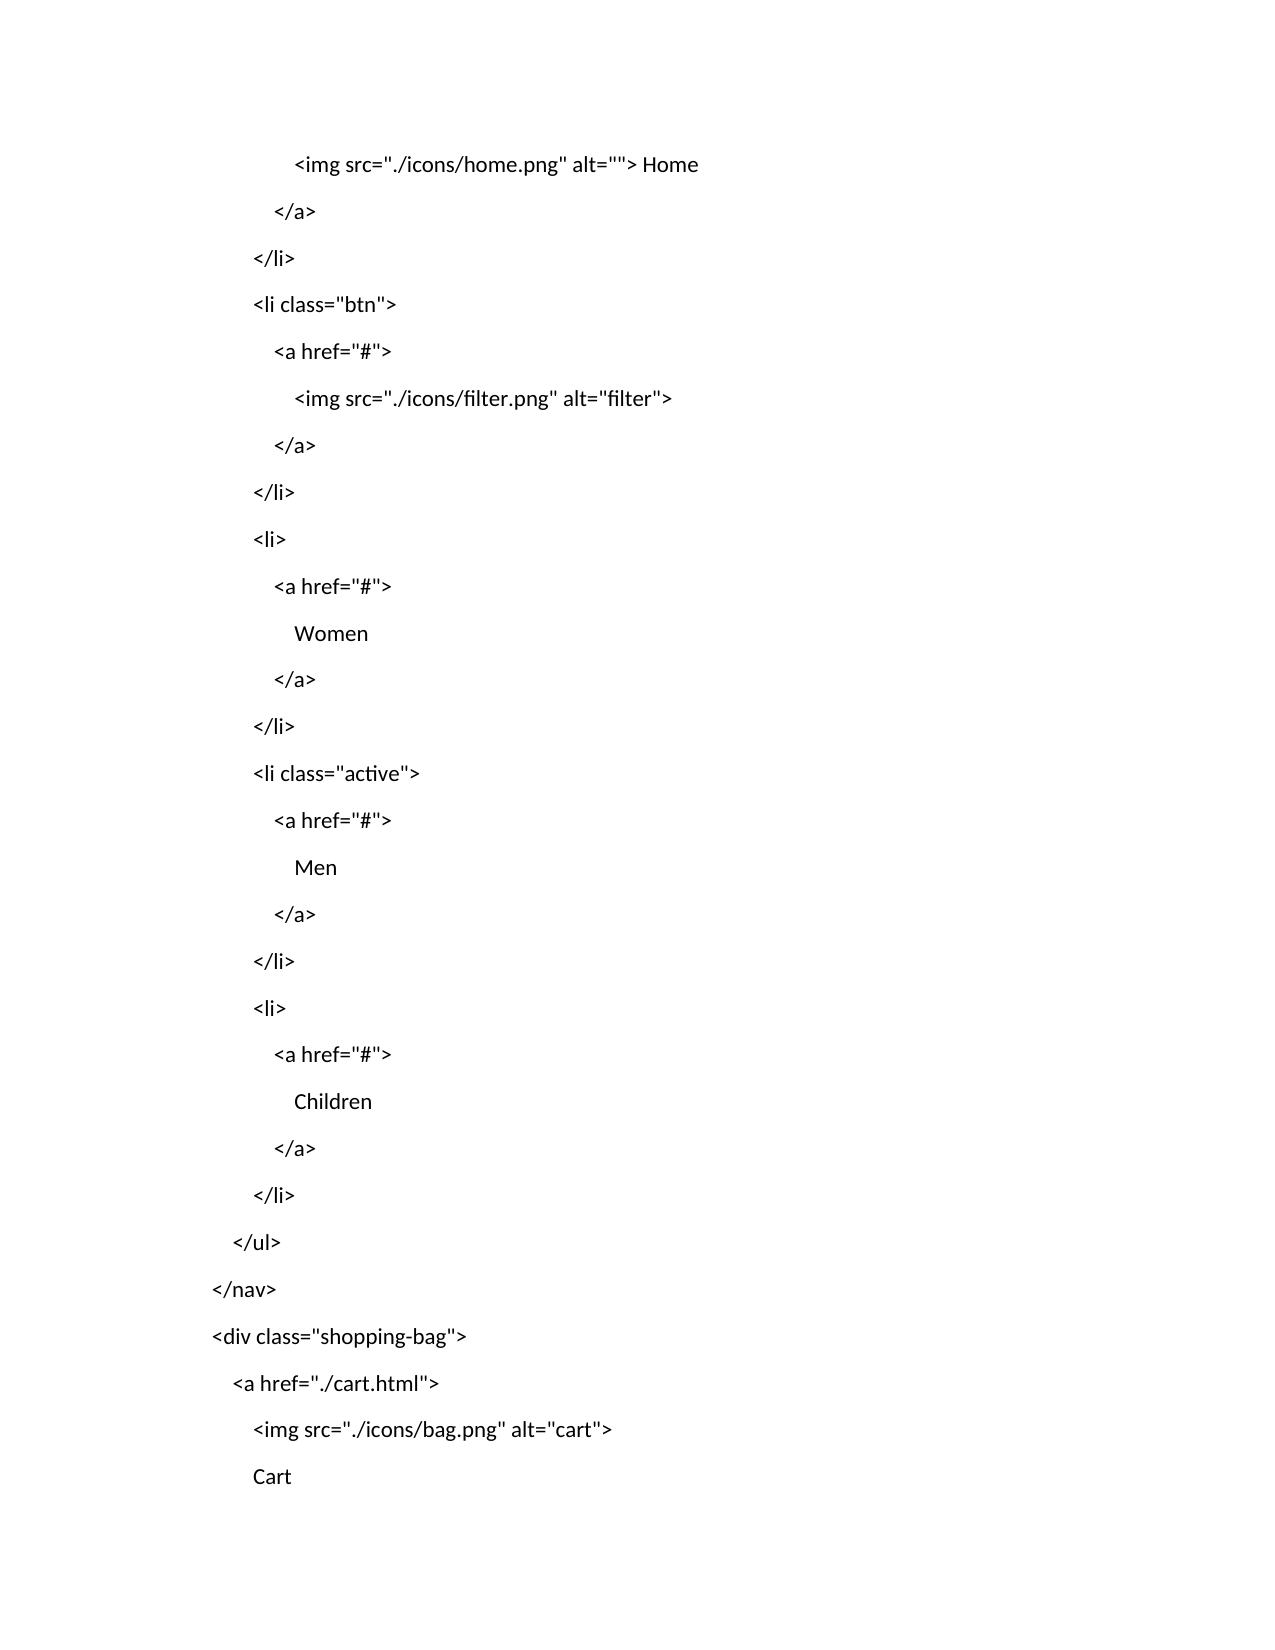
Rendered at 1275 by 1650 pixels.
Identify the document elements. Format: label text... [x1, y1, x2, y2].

text <a href="#"> [150, 1041, 1125, 1069]
text </li> [150, 244, 1125, 272]
text </li> [150, 712, 1125, 741]
text </a> [150, 666, 1125, 694]
text <a href="#"> [150, 337, 1125, 366]
text </nav> [150, 1275, 1125, 1303]
text </a> [150, 1134, 1125, 1162]
text </li> [150, 1181, 1125, 1209]
text </li> [150, 947, 1125, 975]
text <img src="./icons/filter.png" alt="filter"> [150, 384, 1125, 412]
text <li> [150, 994, 1125, 1022]
text Cart [150, 1462, 1125, 1491]
text Women [150, 619, 1125, 647]
text </li> [150, 478, 1125, 506]
text <div class="shopping-bag"> [150, 1322, 1125, 1350]
text <a href="#"> [150, 806, 1125, 834]
text <li> [150, 525, 1125, 553]
text </a> [150, 197, 1125, 225]
text Children [150, 1087, 1125, 1116]
text <img src="./icons/home.png" alt=""> Home [150, 150, 1125, 178]
text </ul> [150, 1228, 1125, 1256]
text </a> [150, 431, 1125, 459]
text <img src="./icons/bag.png" alt="cart"> [150, 1416, 1125, 1444]
text Men [150, 853, 1125, 881]
text <a href="#"> [150, 572, 1125, 600]
text <li class="active"> [150, 759, 1125, 787]
text <a href="./cart.html"> [150, 1369, 1125, 1397]
text </a> [150, 900, 1125, 928]
text <li class="btn"> [150, 291, 1125, 319]
